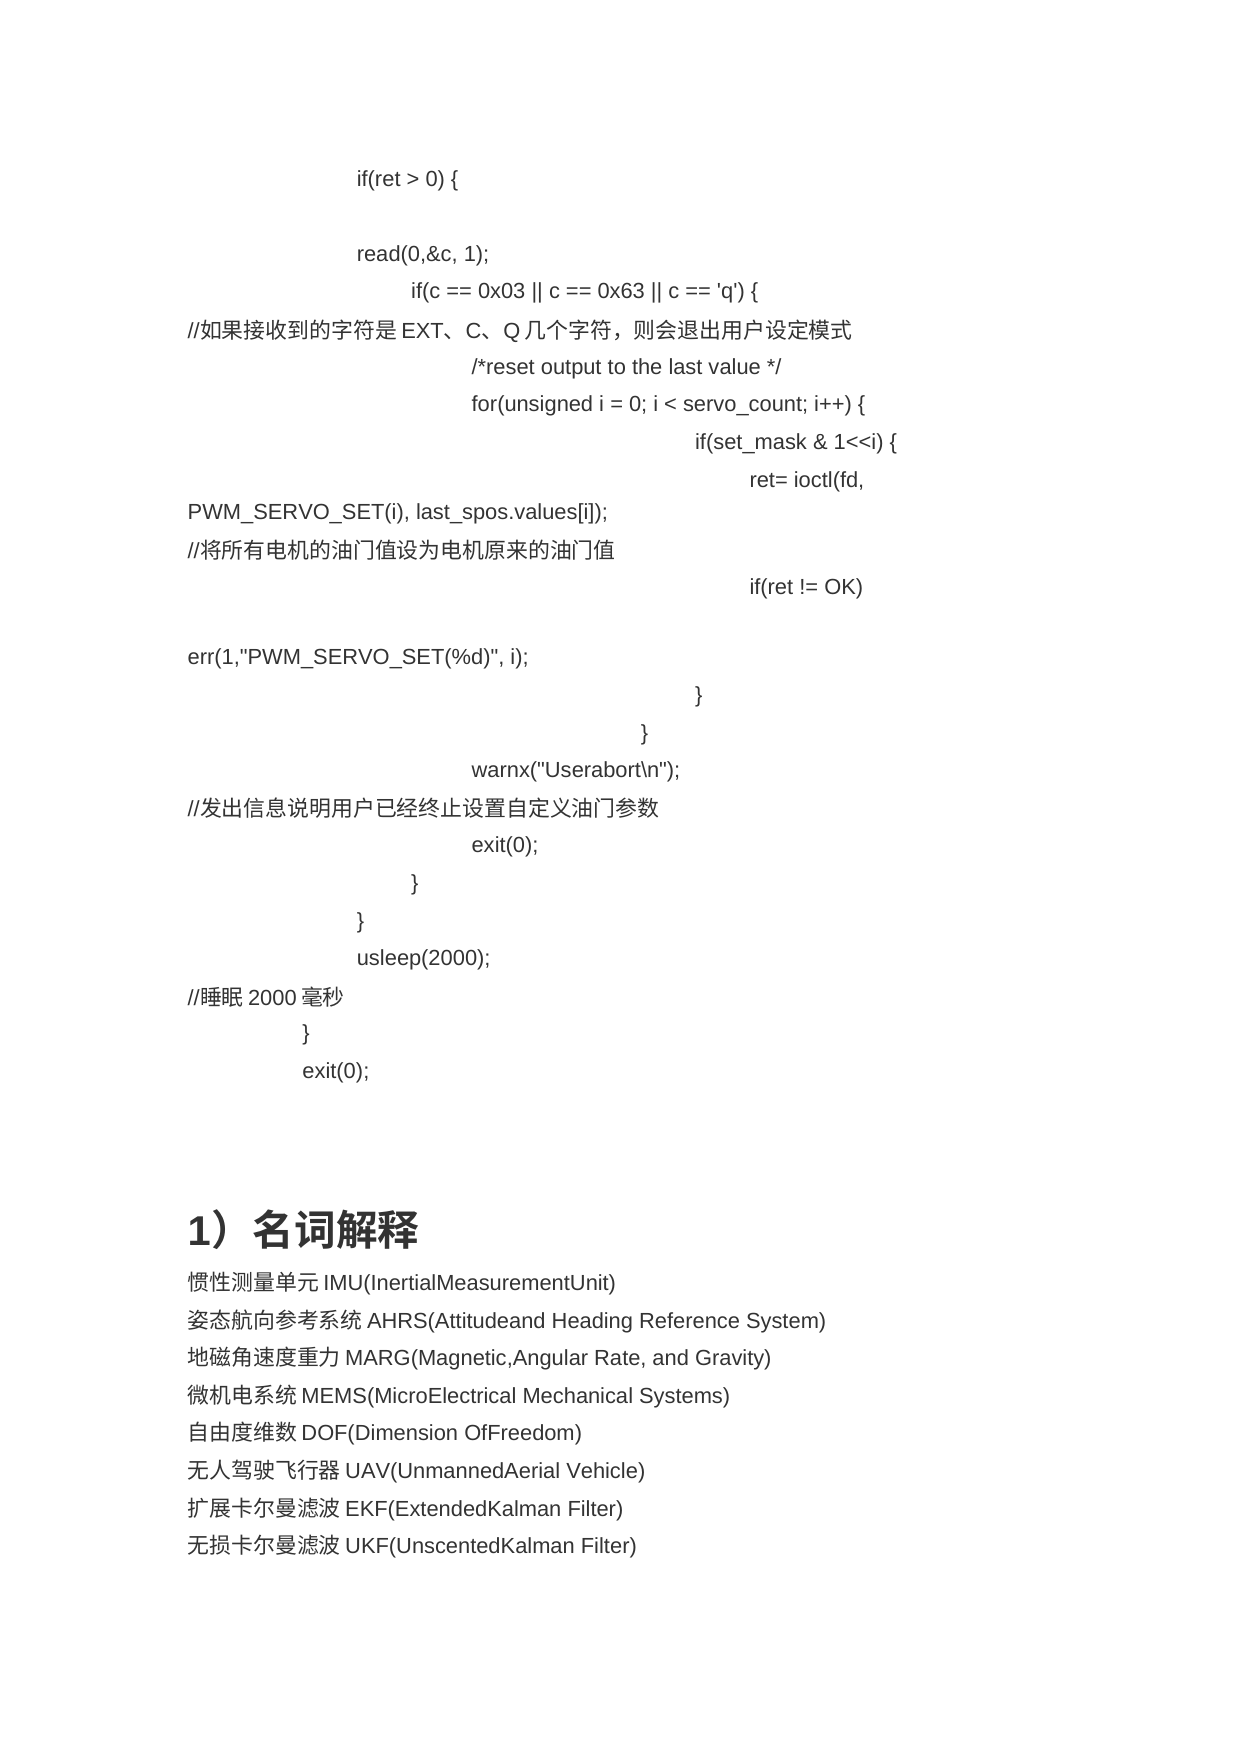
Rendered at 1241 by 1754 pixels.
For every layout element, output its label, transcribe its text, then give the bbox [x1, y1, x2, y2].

text } [187, 716, 1053, 748]
text 地磁角速度重力MARG(Magnetic,Angular Rate, and Gravity) [187, 1340, 1053, 1372]
text 无损卡尔曼滤波UKF(UnscentedKalman Filter) [187, 1528, 1053, 1560]
text ret= ioctl(fd, PWM_SERVO_SET(i), last_spos.values[i]); [187, 463, 1053, 528]
text if(ret > 0) { [187, 162, 1053, 194]
text exit(0); [187, 1054, 1053, 1087]
text /*reset output to the last value */ [187, 350, 1053, 382]
text 姿态航向参考系统AHRS(Attitudeand Heading Reference System) [187, 1302, 1053, 1335]
text err(1,"PWM_SERVO_SET(%d)", i); [187, 608, 1053, 673]
text usleep(2000); [187, 941, 1053, 974]
text if(c == 0x03 || c == 0x63 || c == 'q') { [187, 275, 1053, 307]
text } [187, 1017, 1053, 1049]
text if(ret != OK) [187, 571, 1053, 603]
text //发出信息说明用户已经终止设置自定义油门参数 [187, 791, 1053, 823]
text //将所有电机的油门值设为电机原来的油门值 [187, 533, 1053, 565]
text warnx("Userabort\n"); [187, 753, 1053, 786]
text //睡眠2000毫秒 [187, 979, 1053, 1012]
text exit(0); [187, 829, 1053, 861]
text for(unsigned i = 0; i < servo_count; i++) { [187, 388, 1053, 420]
text 1）名词解释 [187, 1194, 1053, 1259]
text } [187, 866, 1053, 899]
text 自由度维数DOF(Dimension OfFreedom) [187, 1415, 1053, 1447]
text //如果接收到的字符是EXT、C、Q几个字符，则会退出用户设定模式 [187, 312, 1053, 345]
text read(0,&c, 1); [187, 237, 1053, 270]
text 微机电系统MEMS(MicroElectrical Mechanical Systems) [187, 1377, 1053, 1410]
text } [187, 904, 1053, 936]
text 无人驾驶飞行器UAV(UnmannedAerial Vehicle) [187, 1453, 1053, 1485]
text if(set_mask & 1<<i) { [187, 425, 1053, 458]
text } [187, 678, 1053, 711]
text 扩展卡尔曼滤波EKF(ExtendedKalman Filter) [187, 1490, 1053, 1523]
text 惯性测量单元IMU(InertialMeasurementUnit) [187, 1264, 1053, 1297]
